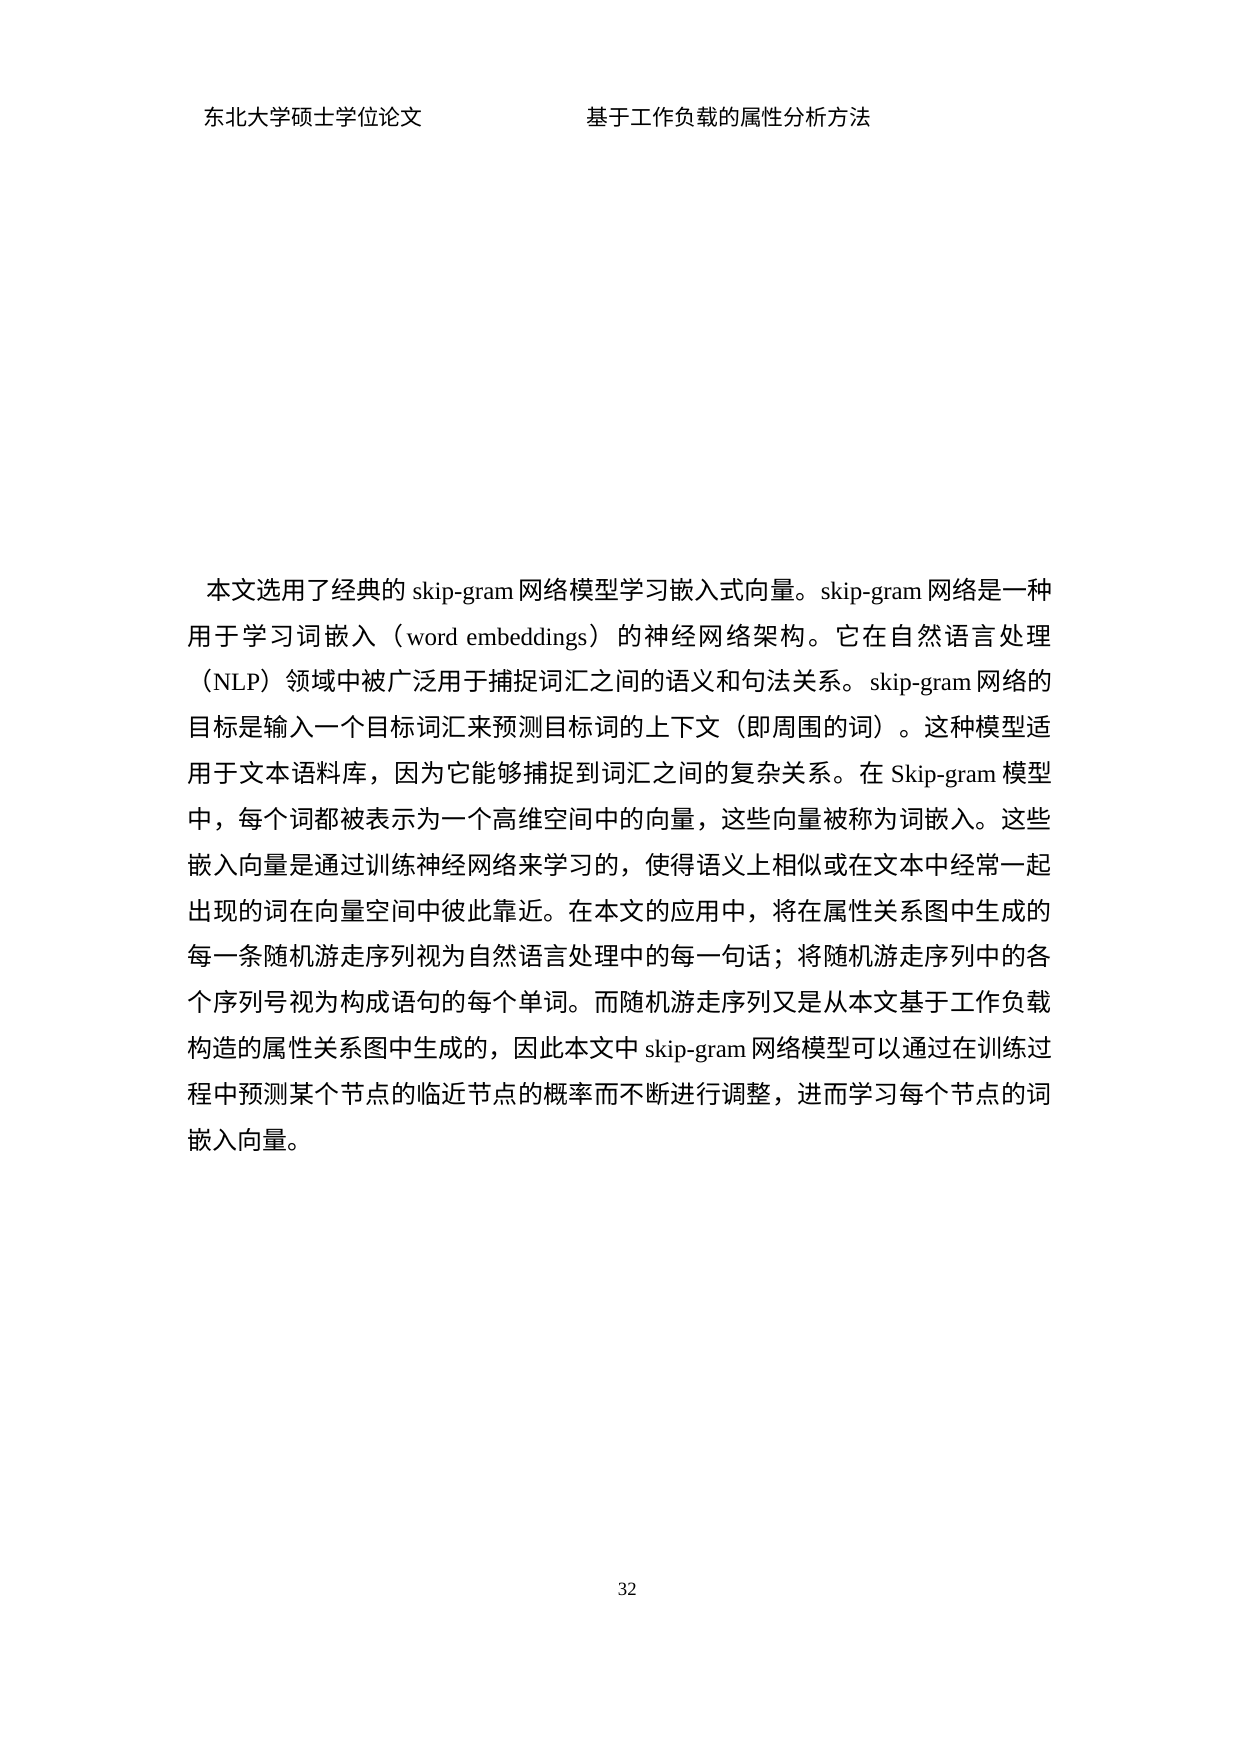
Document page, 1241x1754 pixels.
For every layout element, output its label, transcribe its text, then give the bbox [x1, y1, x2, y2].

text 本文选用了经典的skip-gram网络模型学习嵌入式向量。skip-gram网络是一种用于学习词嵌入（word embeddings）的神经网络架构。它在自然语言处理（NLP）领域中被广泛用于捕捉词汇之间的语义和句法关系。skip-gram网络的目标是输入一个目标词汇来预测目标词的上下文（即周围的词）。这种模型适用于文本语料库，因为它能够捕捉到词汇之间的复杂关系。在Skip-gram模型中，每个词都被表示为一个高维空间中的向量，这些向量被称为词嵌入。这些嵌入向量是通过训练神经网络来学习的，使得语义上相似或在文本中经常一起出现的词在向量空间中彼此靠近。在本文的应用中，将在属性关系图中生成的每一条随机游走序列视为自然语言处理中的每一句话；将随机游走序列中的各个序列号视为构成语句的每个单词。而随机游走序列又是从本文基于工作负载构造的属性关系图中生成的，因此本文中skip-gram网络模型可以通过在训练过程中预测某个节点的临近节点的概率而不断进行调整，进而学习每个节点的词嵌入向量。 [187, 562, 1053, 1158]
